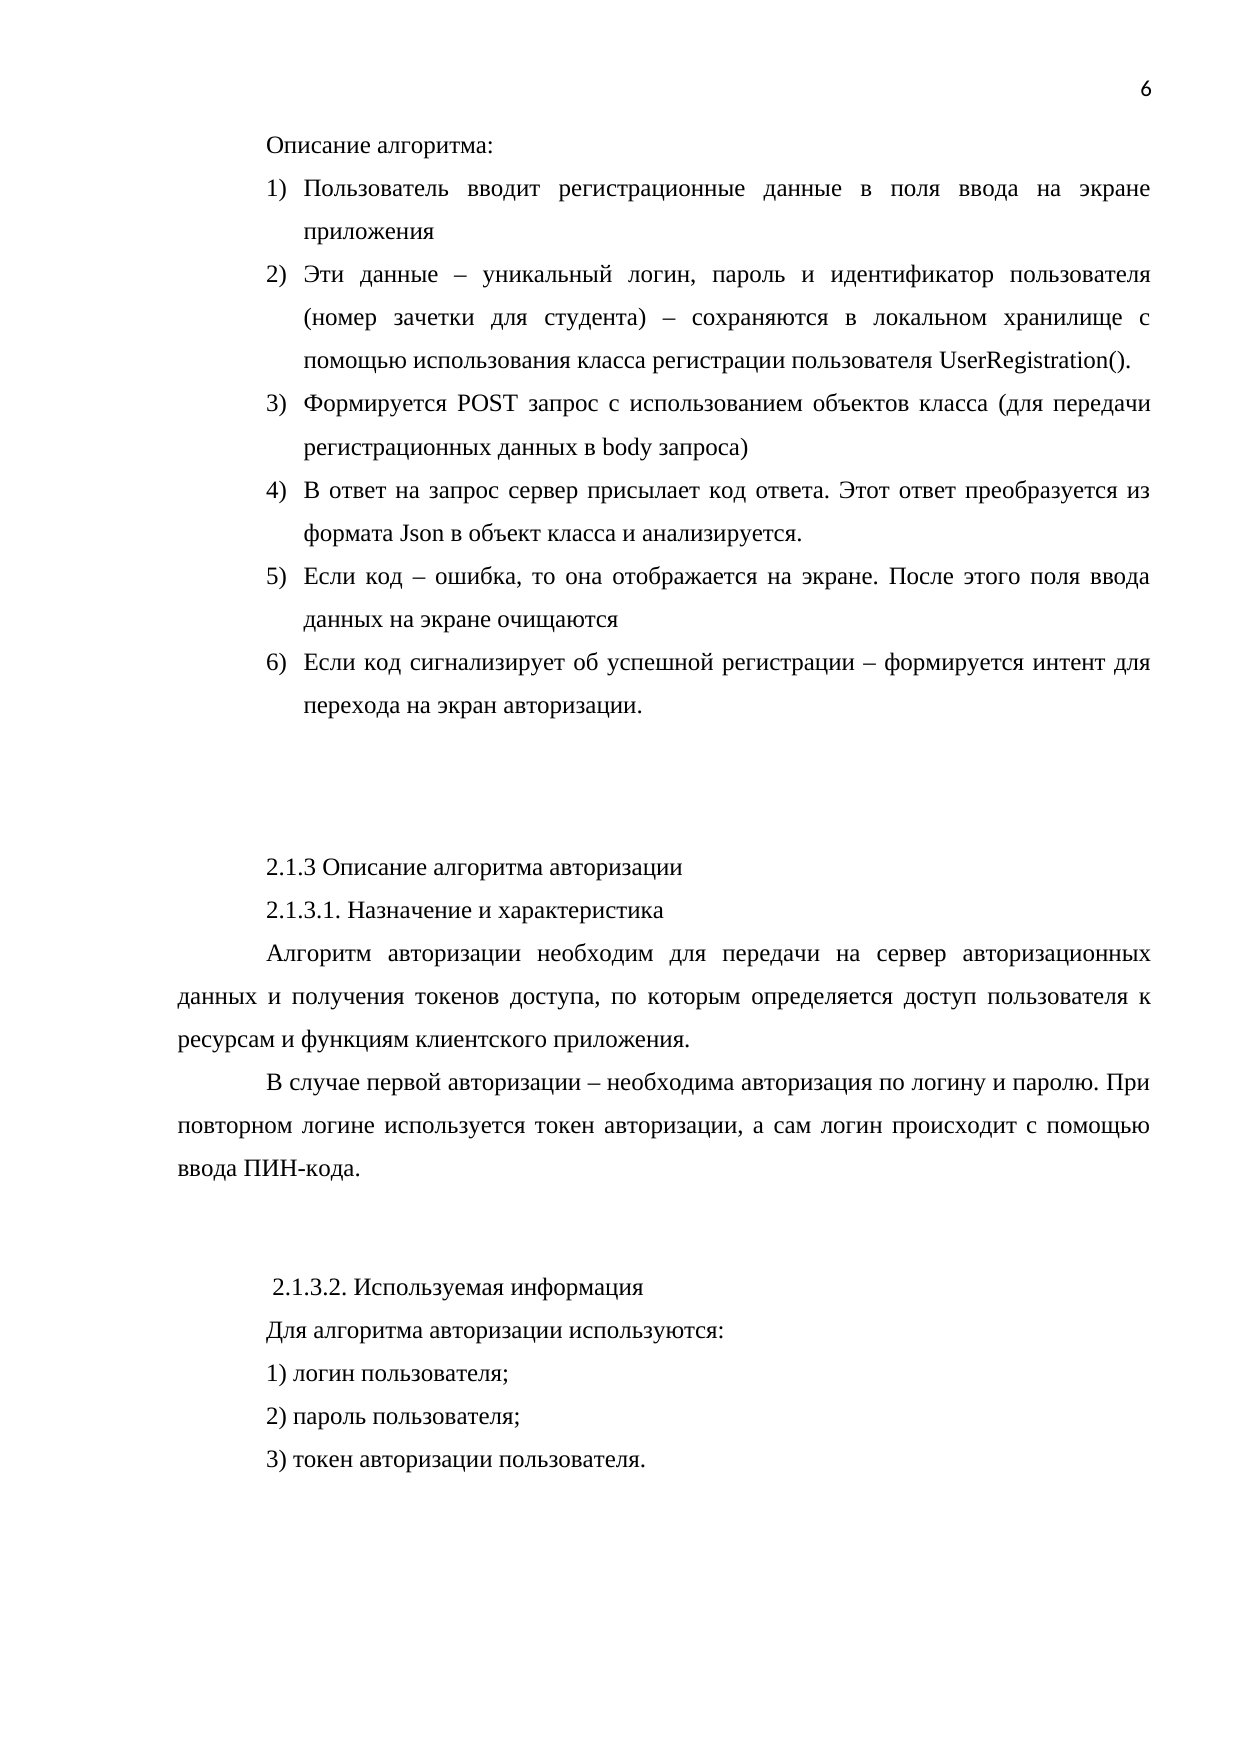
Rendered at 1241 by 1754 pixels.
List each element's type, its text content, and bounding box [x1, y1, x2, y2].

list Пользователь вводит регистрационные данные в поля ввода на экране приложения [266, 173, 1152, 245]
list Если код – ошибка, то она отображается на экране. После этого поля ввода данных на экране очищаются [266, 561, 1152, 633]
list Если код сигнализирует об успешной регистрации – формируется интент для перехода на экран авторизации. [266, 647, 1152, 719]
text 2.1.3.2. Используемая информация [177, 1272, 1152, 1300]
list пароль пользователя; [177, 1401, 1152, 1430]
list логин пользователя; [177, 1358, 1152, 1387]
list токен авторизации пользователя. [177, 1444, 1152, 1473]
list Описание алгоритма: [177, 130, 1152, 158]
list Формируется POST запрос с использованием объектов класса (для передачи регистрационных данных в body запроса) [266, 388, 1152, 460]
text 2.1.3 Описание алгоритма авторизации [177, 852, 1152, 880]
text 2.1.3.1. Назначение и характеристика [177, 895, 1152, 923]
text Для алгоритма авторизации используются: [177, 1315, 1152, 1343]
list Эти данные – уникальный логин, пароль и идентификатор пользователя (номер зачетки для студента) – сохраняются в локальном хранилище с помощью использования класса регистрации пользователя UserRegistration(). [266, 259, 1152, 374]
text В случае первой авторизации – необходима авторизация по логину и паролю. При повторном логине используется токен авторизации, а сам логин происходит с помощью ввода ПИН-кода. [177, 1067, 1152, 1182]
text Алгоритм авторизации необходим для передачи на сервер авторизационных данных и получения токенов доступа, по которым определяется доступ пользователя к ресурсам и функциям клиентского приложения. [177, 938, 1152, 1053]
list В ответ на запрос сервер присылает код ответа. Этот ответ преобразуется из формата Json в объект класса и анализируется. [266, 475, 1152, 547]
